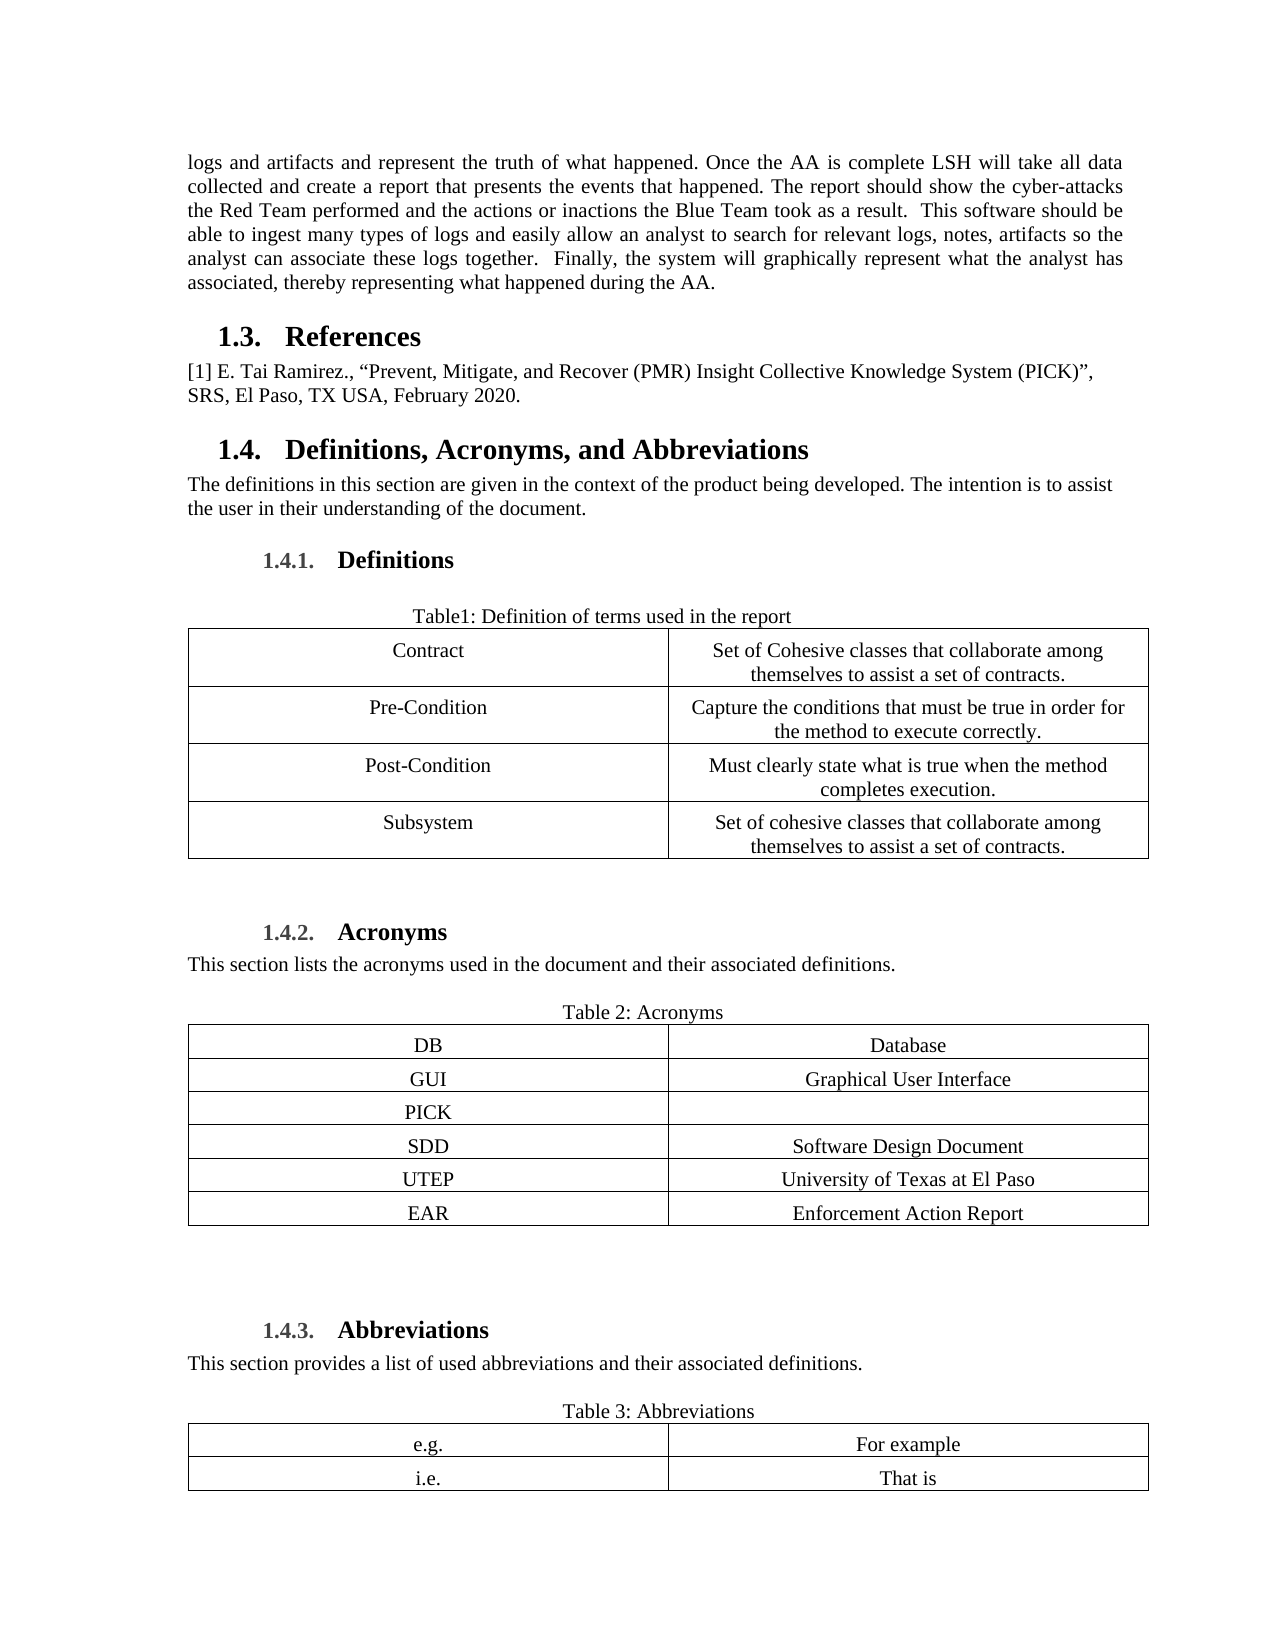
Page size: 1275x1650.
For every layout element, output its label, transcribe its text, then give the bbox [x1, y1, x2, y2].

table_cell SDD [189, 1125, 668, 1158]
text Table 2: Acronyms [187, 1000, 1125, 1024]
subtitle References [217, 319, 1125, 353]
table_cell Subsystem [189, 802, 668, 858]
text Table1: Definition of terms used in the report [412, 604, 1125, 628]
table_header Database [669, 1025, 1148, 1057]
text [187, 150, 1125, 294]
subtitle Abbreviations [262, 1315, 1125, 1344]
table_header For example [669, 1424, 1148, 1456]
text This section lists the acronyms used in the document and their associated definitions. [187, 952, 1125, 976]
table_cell Software Design Document [669, 1125, 1148, 1158]
text The definitions in this section are given in the context of the product being developed. The intention is to assist the user in their understanding of the document. [187, 472, 1125, 520]
table_cell EAR [189, 1192, 668, 1224]
table_cell UTEP [189, 1159, 668, 1191]
table_header Contract [189, 629, 668, 686]
table_cell PICK [189, 1092, 668, 1124]
table_cell Must clearly state what is true when the method completes execution. [669, 744, 1148, 801]
text [1] E. Tai Ramirez., “Prevent, Mitigate, and Recover (PMR) Insight Collective Knowledge System (PICK)”, SRS, El Paso, TX USA, February 2020. [187, 359, 1125, 407]
table_cell University of Texas at El Paso [669, 1159, 1148, 1191]
table_header Set of Cohesive classes that collaborate among themselves to assist a set of contracts. [669, 629, 1148, 686]
table_cell i.e. [189, 1457, 668, 1489]
table_cell Graphical User Interface [669, 1059, 1148, 1091]
table_cell Pre-Condition [189, 687, 668, 743]
table_cell GUI [189, 1059, 668, 1091]
text This section provides a list of used abbreviations and their associated definitions. [187, 1350, 1125, 1374]
table_header e.g. [189, 1424, 668, 1456]
table_cell Post-Condition [189, 744, 668, 801]
table_cell [669, 1092, 1148, 1124]
table_header DB [189, 1025, 668, 1057]
table_cell Enforcement Action Report [669, 1192, 1148, 1224]
table_cell Capture the conditions that must be true in order for the method to execute correctly. [669, 687, 1148, 743]
table_cell That is [669, 1457, 1148, 1489]
subtitle Definitions [262, 545, 1125, 574]
subtitle Definitions, Acronyms, and Abbreviations [217, 432, 1125, 466]
subtitle Acronyms [262, 917, 1125, 946]
table_cell Set of cohesive classes that collaborate among themselves to assist a set of contracts. [669, 802, 1148, 858]
text Table 3: Abbreviations [187, 1398, 1125, 1423]
